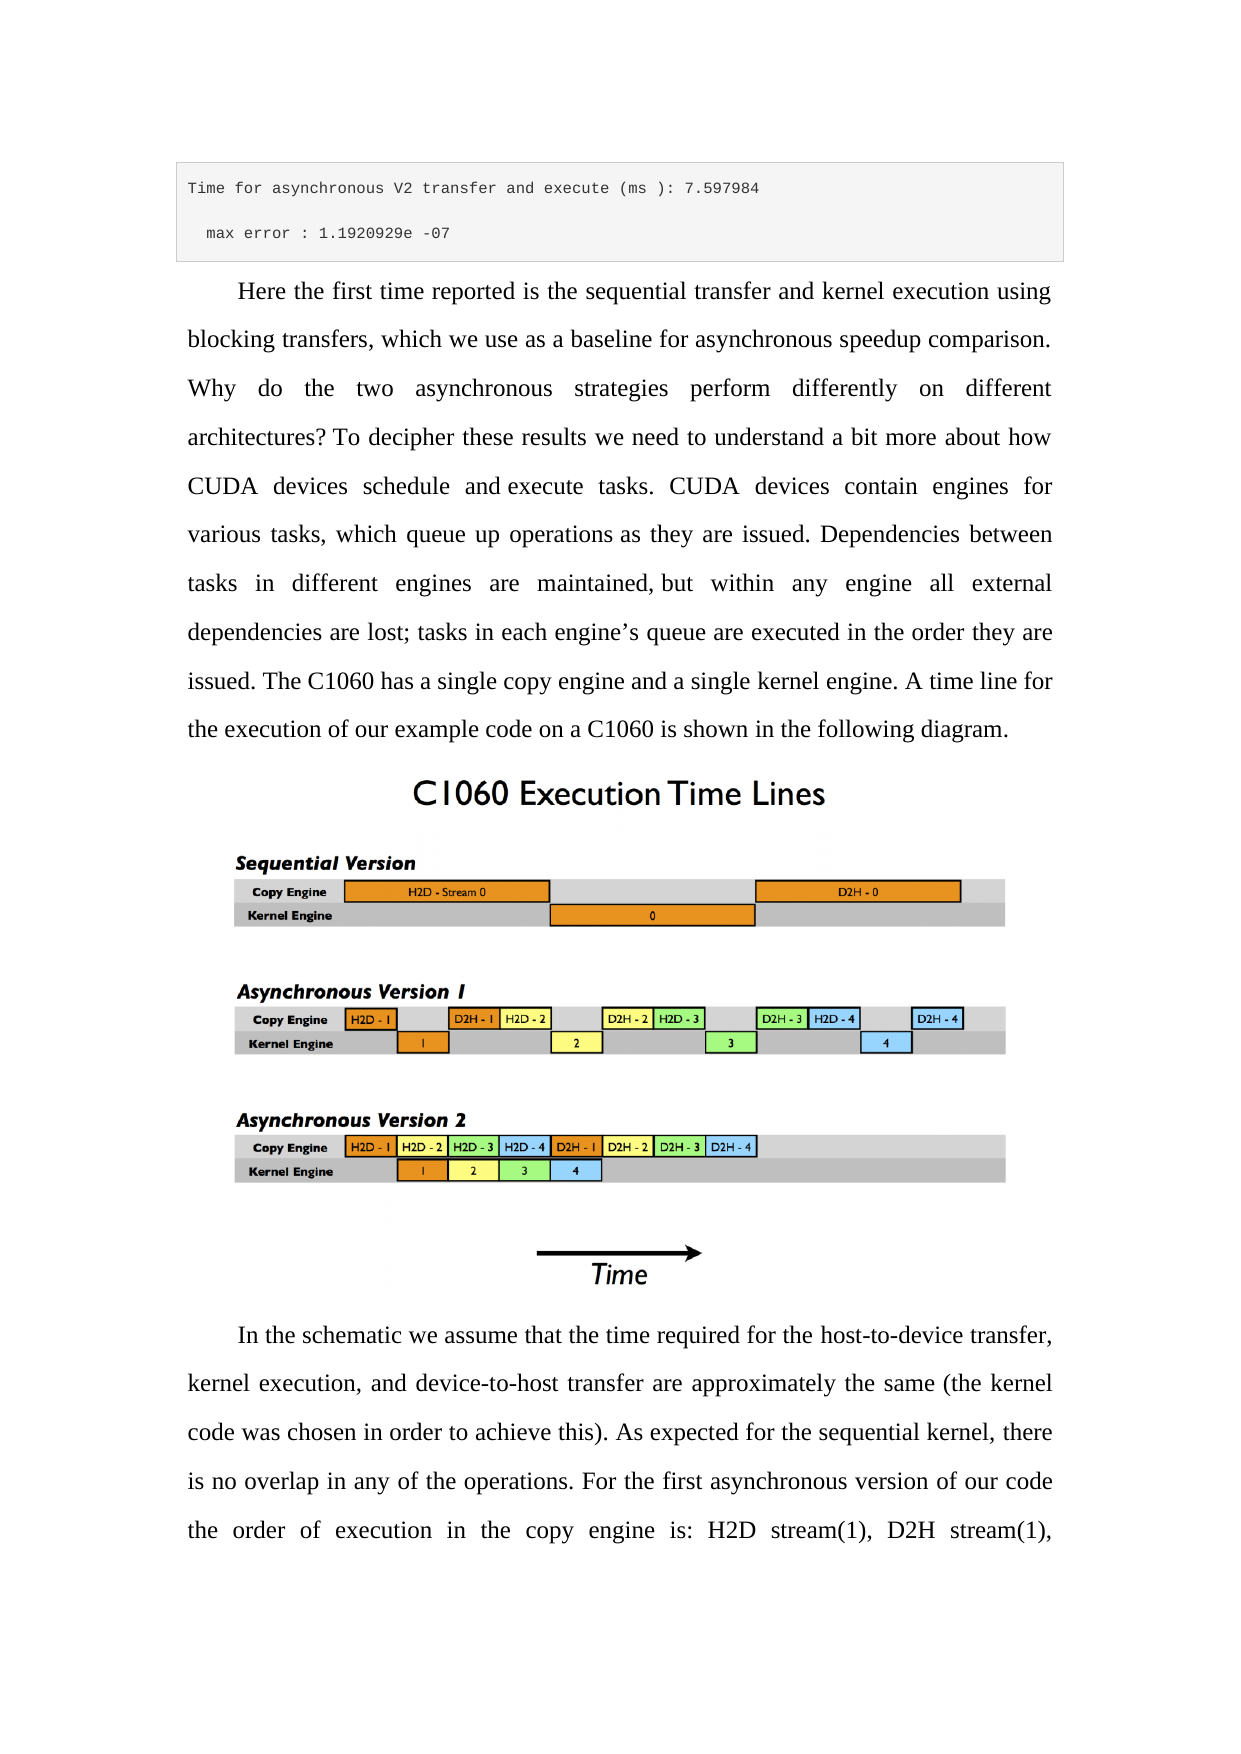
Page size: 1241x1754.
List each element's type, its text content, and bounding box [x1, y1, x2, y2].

text max error : 1.1920929e -07 [177, 206, 1063, 261]
text Time for asynchronous V2 transfer and execute (ms ): 7.597984 [177, 163, 1063, 206]
text Here the first time reported is the sequential transfer and kernel execution using blocking transfers, which we use as a baseline for asynchronous speedup comparison. Why do the two asynchronous strategies perform differently on different architectures? To decipher these results we need to understand a bit more about how CUDA devices schedule and execute tasks. CUDA devices contain engines for various tasks, which queue up operations as they are issued. Dependencies between tasks in different engines are maintained, but within any engine all external dependencies are lost; tasks in each engine’s queue are executed in the order they are issued. The C1060 has a single copy engine and a single kernel engine. A time line for the execution of our example code on a C1060 is shown in the following diagram. [187, 274, 1053, 745]
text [187, 1318, 1053, 1545]
picture [231, 778, 1009, 1294]
